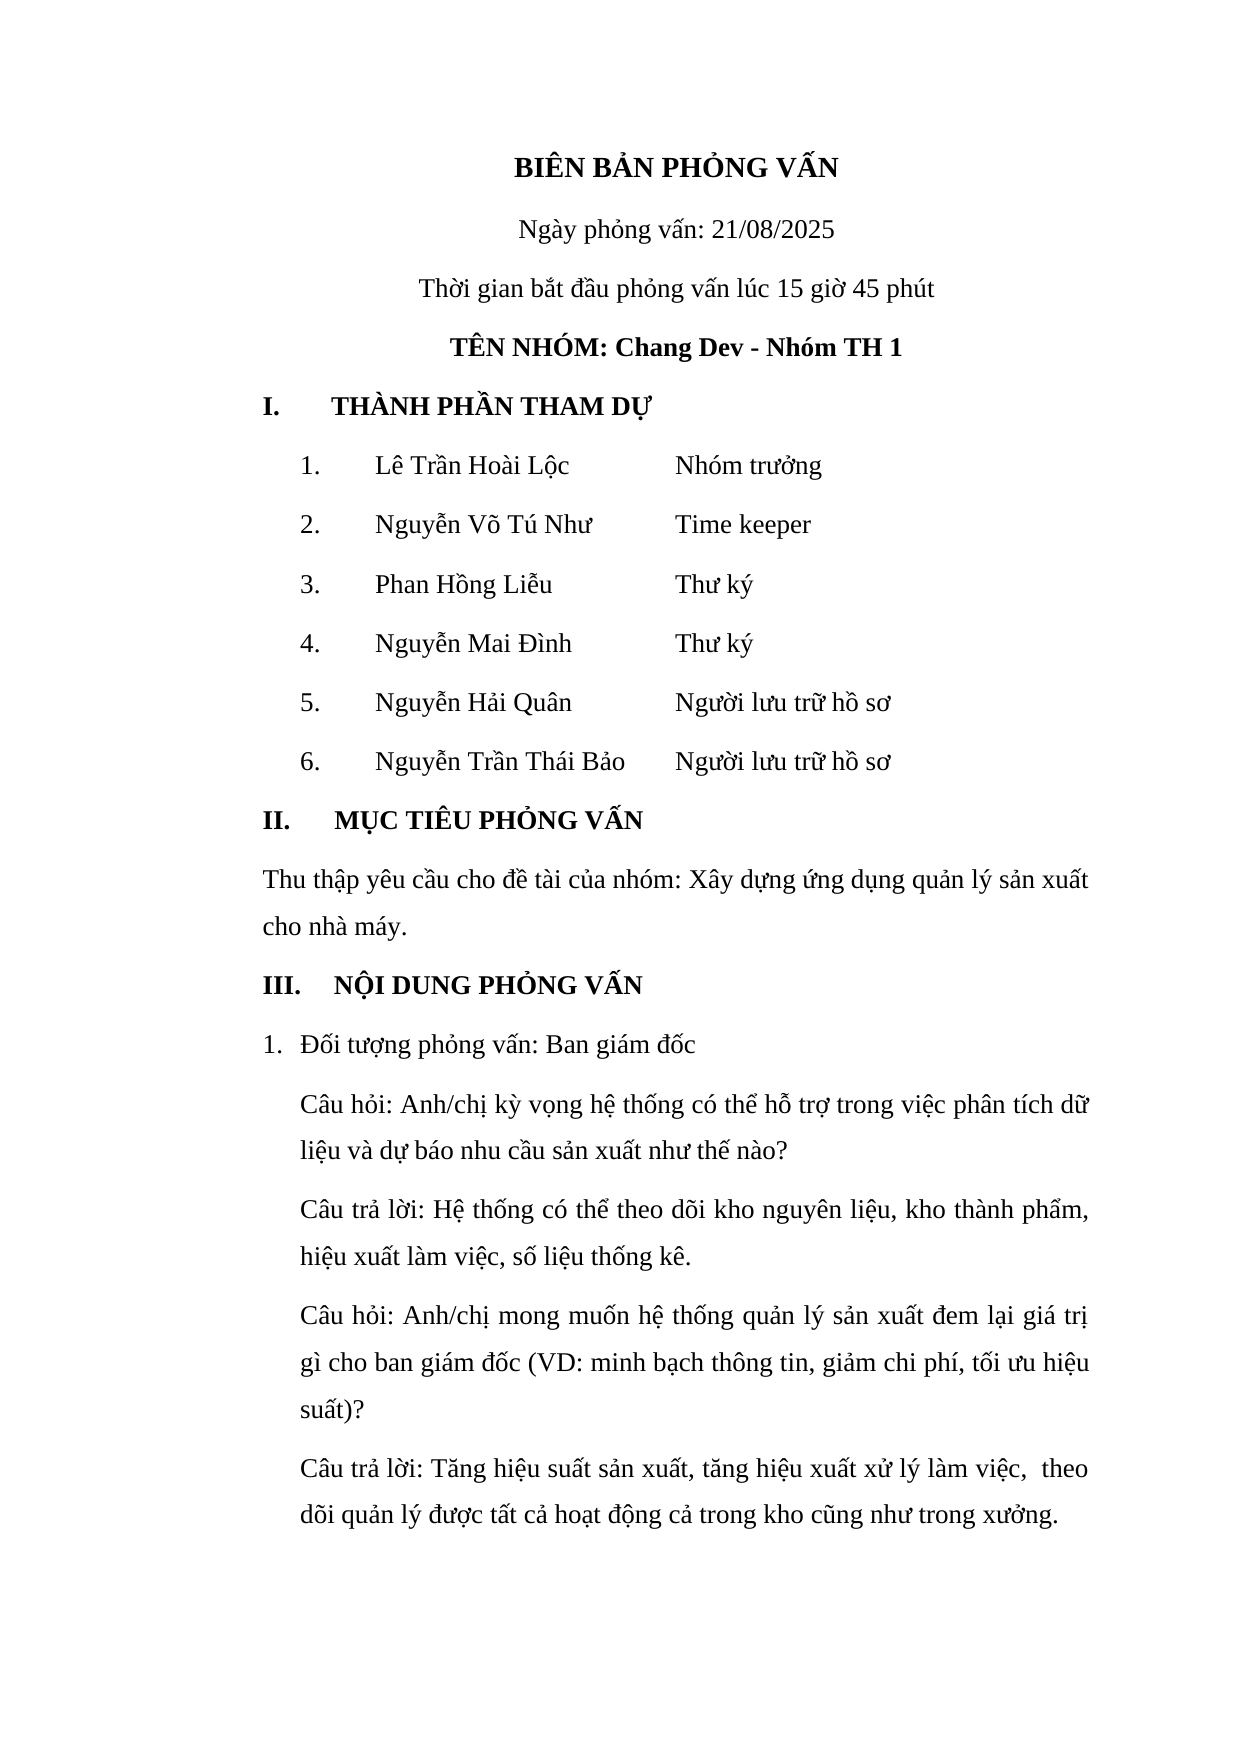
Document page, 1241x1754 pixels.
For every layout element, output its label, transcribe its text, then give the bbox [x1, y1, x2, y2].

text Ngày phỏng vấn: 21/08/2025 [262, 213, 1090, 244]
text Thời gian bắt đầu phỏng vấn lúc 15 giờ 45 phút [262, 272, 1090, 303]
text 5. Nguyễn Hải Quân Người lưu trữ hồ sơ [300, 686, 1090, 717]
text Câu hỏi: Anh/chị kỳ vọng hệ thống có thể hỗ trợ trong việc phân tích dữ liệu và dự báo nhu cầu sản xuất như thế nào? [300, 1088, 1090, 1166]
text Thu thập yêu cầu cho đề tài của nhóm: Xây dựng ứng dụng quản lý sản xuất cho nhà máy. [262, 864, 1090, 941]
text TÊN NHÓM: Chang Dev - Nhóm TH 1 [262, 331, 1090, 362]
text 1. Lê Trần Hoài Lộc Nhóm trưởng [300, 449, 1090, 481]
text 4. Nguyễn Mai Đình Thư ký [300, 627, 1090, 658]
text I. THÀNH PHẦN THAM DỰ [262, 390, 1090, 421]
text BIÊN BẢN PHỎNG VẤN [262, 150, 1090, 183]
text Câu hỏi: Anh/chị mong muốn hệ thống quản lý sản xuất đem lại giá trị gì cho ban giám đốc (VD: minh bạch thông tin, giảm chi phí, tối ưu hiệu suất)? [300, 1299, 1090, 1424]
text II. MỤC TIÊU PHỎNG VẤN [262, 804, 1090, 836]
text 3. Phan Hồng Liễu Thư ký [300, 568, 1090, 599]
text 2. Nguyễn Võ Tú Như Time keeper [300, 509, 1090, 540]
text Câu trả lời: Tăng hiệu suất sản xuất, tăng hiệu xuất xử lý làm việc, theo dõi quản lý được tất cả hoạt động cả trong kho cũng như trong xưởng. [300, 1452, 1090, 1530]
list Đối tượng phỏng vấn: Ban giám đốc [262, 1029, 1090, 1060]
text Câu trả lời: Hệ thống có thể theo dõi kho nguyên liệu, kho thành phẩm, hiệu xuất làm việc, số liệu thống kê. [300, 1194, 1090, 1271]
text III. NỘI DUNG PHỎNG VẤN [262, 969, 1090, 1001]
text 6. Nguyễn Trần Thái Bảo Người lưu trữ hồ sơ [300, 745, 1090, 776]
